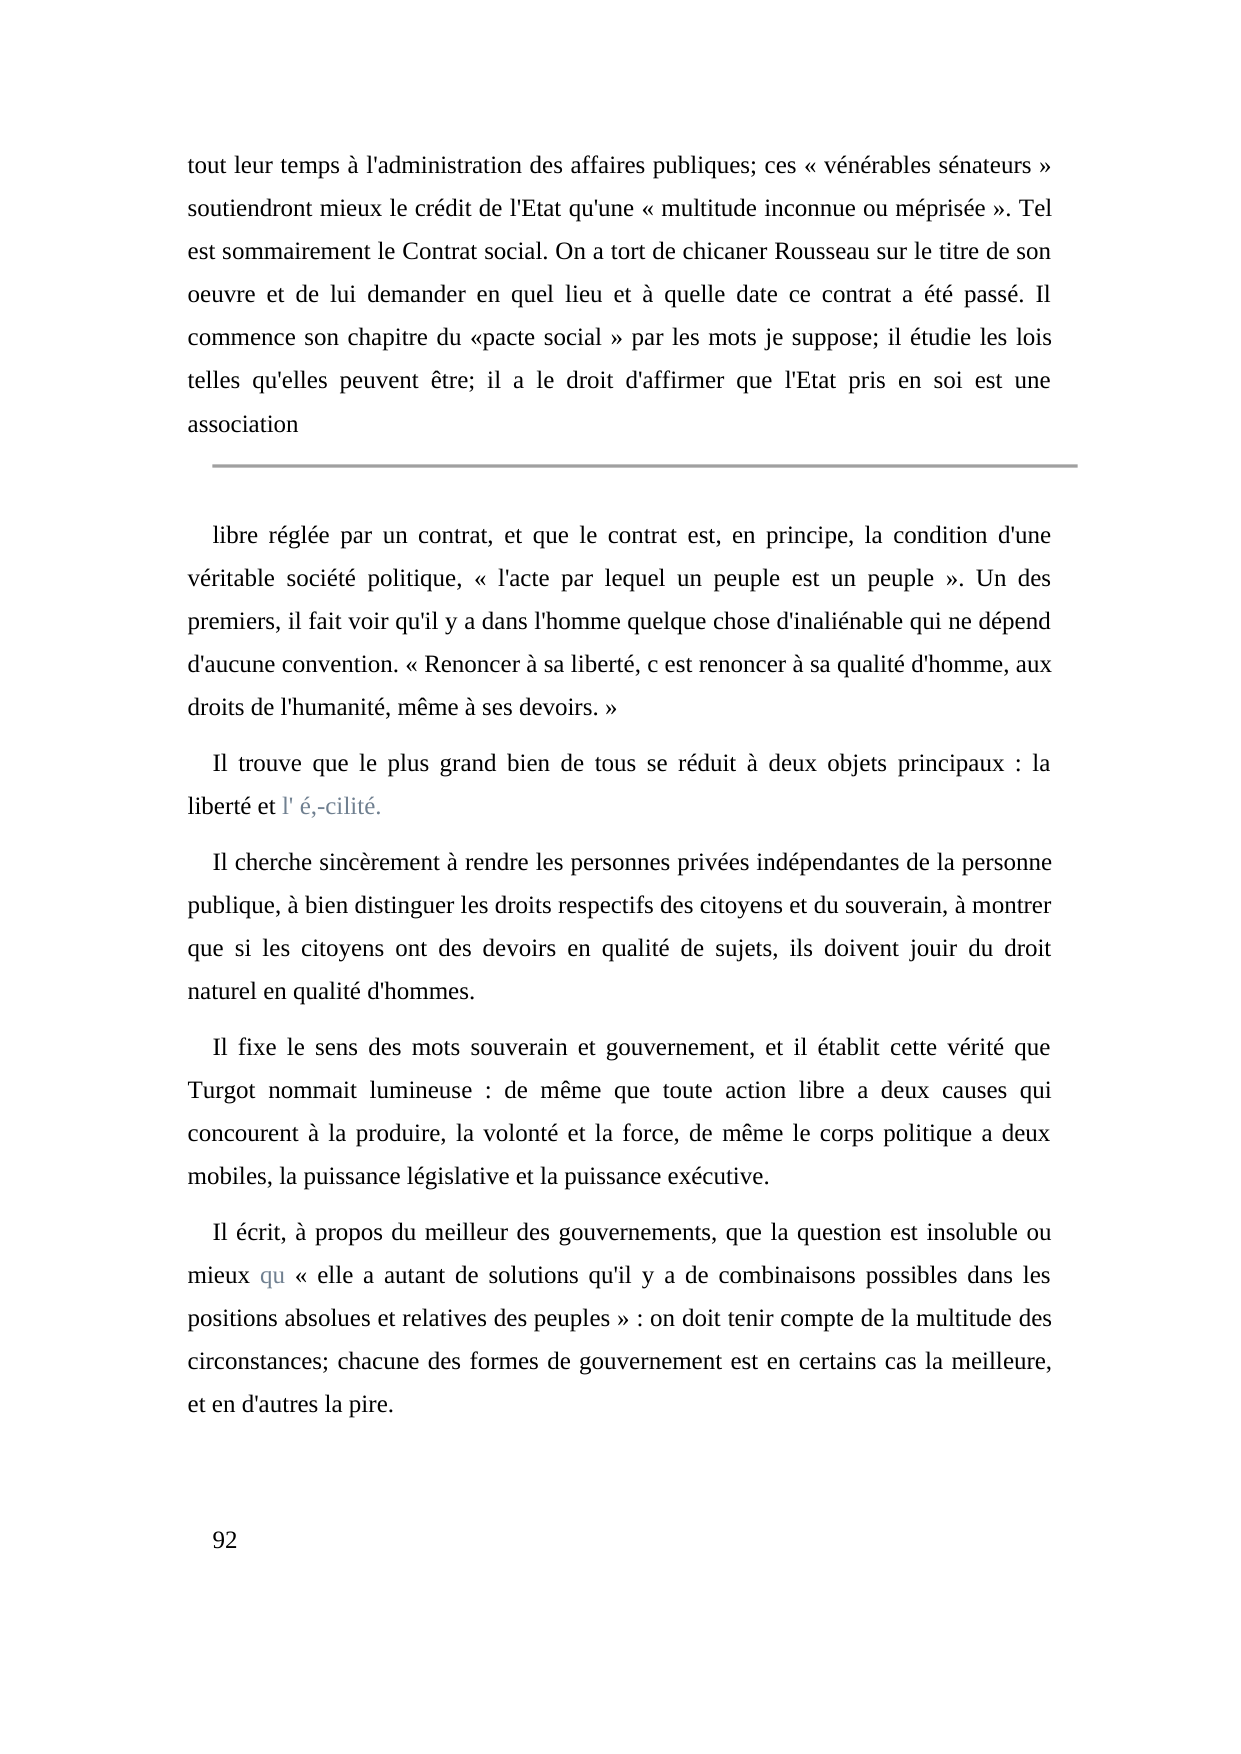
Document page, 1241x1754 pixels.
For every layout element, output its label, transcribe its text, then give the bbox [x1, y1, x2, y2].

text Il écrit, à propos du meilleur des gouvernements, que la question est insoluble ou mieux qu « elle a autant de solutions qu'il y a de combinaisons possibles dans les positions absolues et relatives des peuples » : on doit tenir compte de la multitude des circonstances; chacune des formes de gouvernement est en certains cas la meilleure, et en d'autres la pire. [187, 1217, 1053, 1418]
text Il fixe le sens des mots souverain et gouvernement, et il établit cette vérité que Turgot nommait lumineuse : de même que toute action libre a deux causes qui concourent à la produire, la volonté et la force, de même le corps politique a deux mobiles, la puissance législative et la puissance exécutive. [187, 1032, 1053, 1190]
text libre réglée par un contrat, et que le contrat est, en principe, la condition d'une véritable société politique, « l'acte par lequel un peuple est un peuple ». Un des premiers, il fait voir qu'il y a dans l'homme quelque chose d'inaliénable qui ne dépend d'aucune convention. « Renoncer à sa liberté, c est renoncer à sa qualité d'homme, aux droits de l'humanité, même à ses devoirs. » [187, 520, 1053, 721]
text Il cherche sincèrement à rendre les personnes privées indépendantes de la personne publique, à bien distinguer les droits respectifs des citoyens et du souverain, à montrer que si les citoyens ont des devoirs en qualité de sujets, ils doivent jouir du droit naturel en qualité d'hommes. [187, 847, 1053, 1005]
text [187, 150, 1053, 437]
text Il trouve que le plus grand bien de tous se réduit à deux objets principaux : la liberté et l' é,-cilité. [187, 748, 1053, 820]
